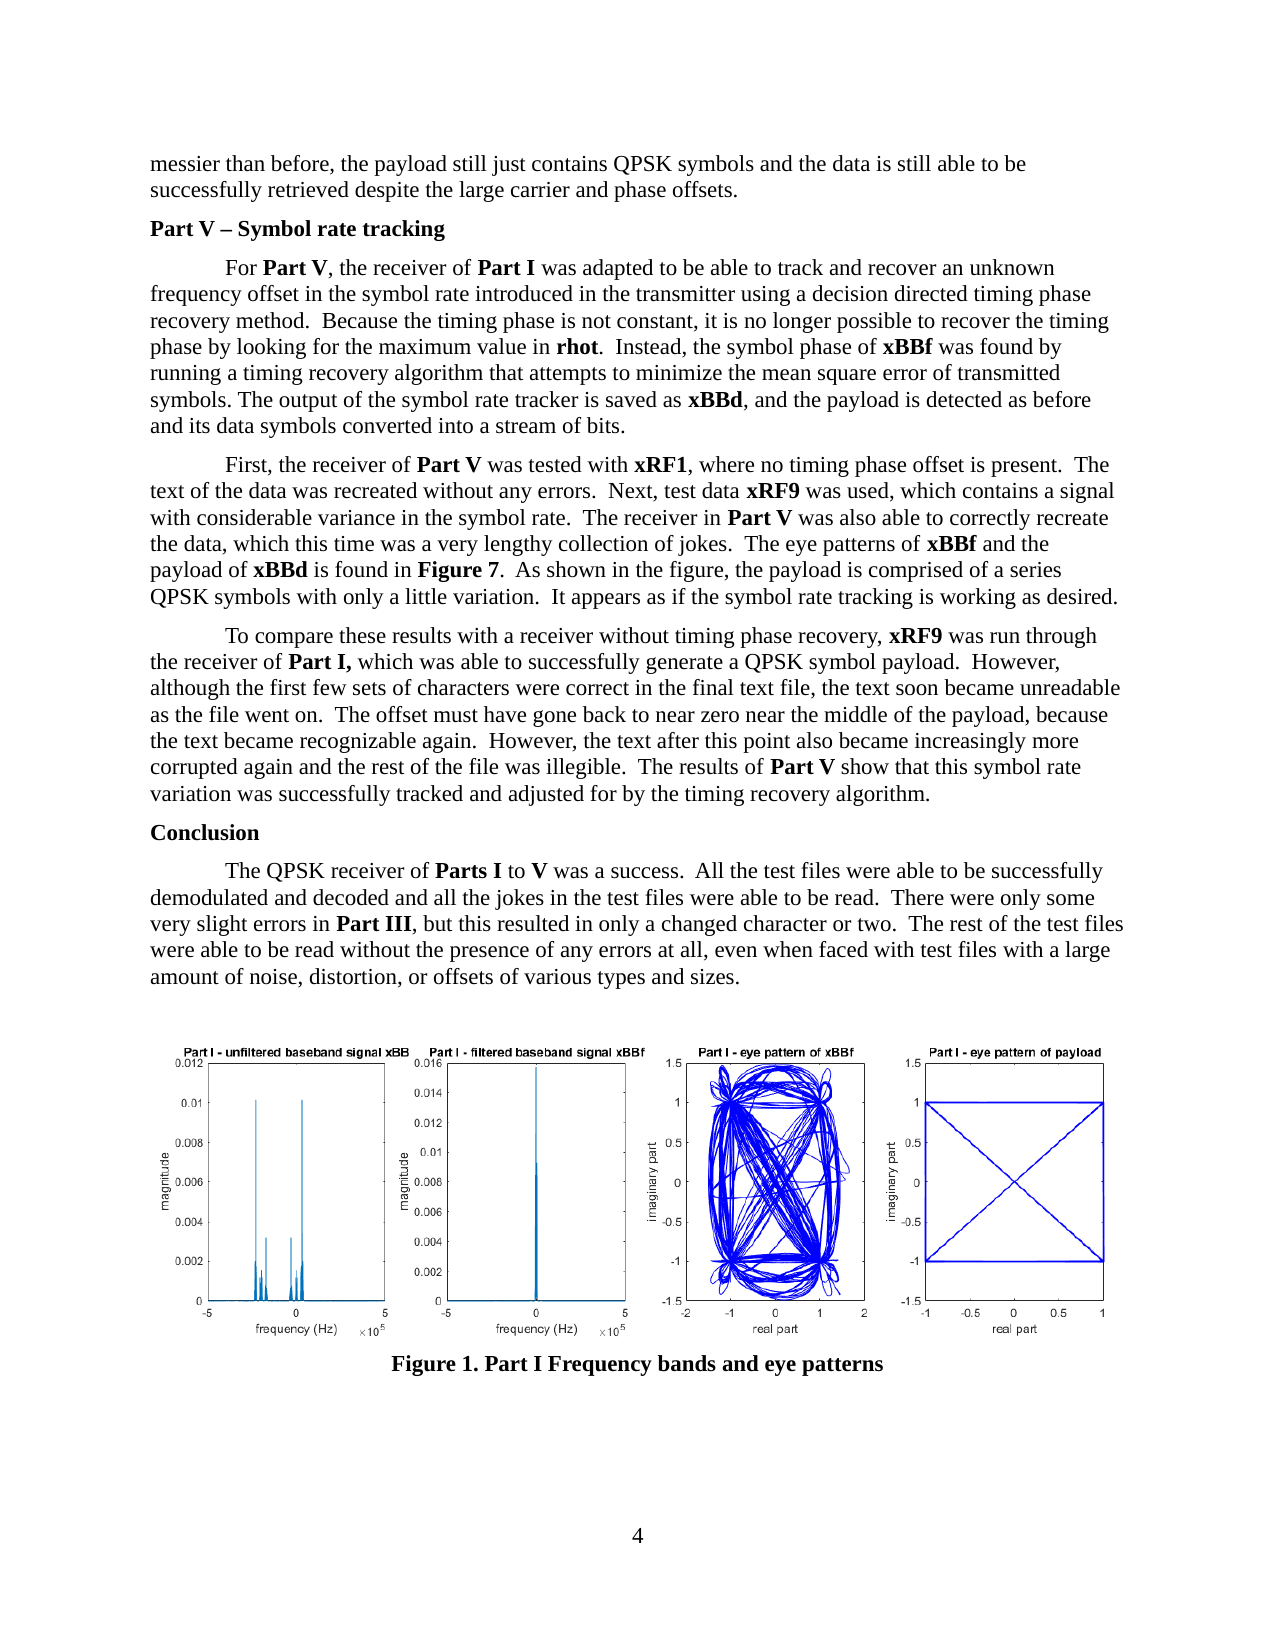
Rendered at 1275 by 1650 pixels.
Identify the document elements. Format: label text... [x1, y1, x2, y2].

text Figure 1. Part I Frequency bands and eye patterns [150, 1350, 1125, 1376]
text Part V – Symbol rate tracking [150, 215, 1125, 242]
text Conclusion [150, 819, 1125, 845]
text To compare these results with a receiver without timing phase recovery, xRF9 was run through the receiver of Part I, which was able to successfully generate a QPSK symbol payload. However, although the first few sets of characters were correct in the final text file, the text soon became unreadable as the file went on. The offset must have gone back to near zero near the middle of the payload, because the text became recognizable again. However, the text after this point also became increasingly more corrupted again and the rest of the file was illegible. The results of Part V show that this symbol rate variation was successfully tracked and adjusted for by the timing recovery algorithm. [150, 622, 1125, 806]
picture [152, 1040, 1123, 1338]
text The QPSK receiver of Parts I to V was a success. All the test files were able to be successfully demodulated and decoded and all the jokes in the test files were able to be read. There were only some very slight errors in Part III, but this resulted in only a changed character or two. The rest of the test files were able to be read without the presence of any errors at all, even when faced with test files with a large amount of noise, distortion, or offsets of various types and sizes. [150, 857, 1125, 989]
text For Part V, the receiver of Part I was adapted to be able to track and recover an unknown frequency offset in the symbol rate introduced in the transmitter using a decision directed timing phase recovery method. Because the timing phase is not constant, it is no longer possible to recover the timing phase by looking for the maximum value in rhot. Instead, the symbol phase of xBBf was found by running a timing recovery algorithm that attempts to minimize the mean square error of transmitted symbols. The output of the symbol rate tracker is saved as xBBd, and the payload is detected as before and its data symbols converted into a stream of bits. [150, 254, 1125, 438]
text First, the receiver of Part V was tested with xRF1, where no timing phase offset is present. The text of the data was recreated without any errors. Next, test data xRF9 was used, which contains a signal with considerable variance in the symbol rate. The receiver in Part V was also able to correctly recreate the data, which this time was a very lengthy collection of jokes. The eye patterns of xBBf and the payload of xBBd is found in Figure 7. As shown in the figure, the payload is comprised of a series QPSK symbols with only a little variation. It appears as if the symbol rate tracking is working as desired. [150, 451, 1125, 609]
